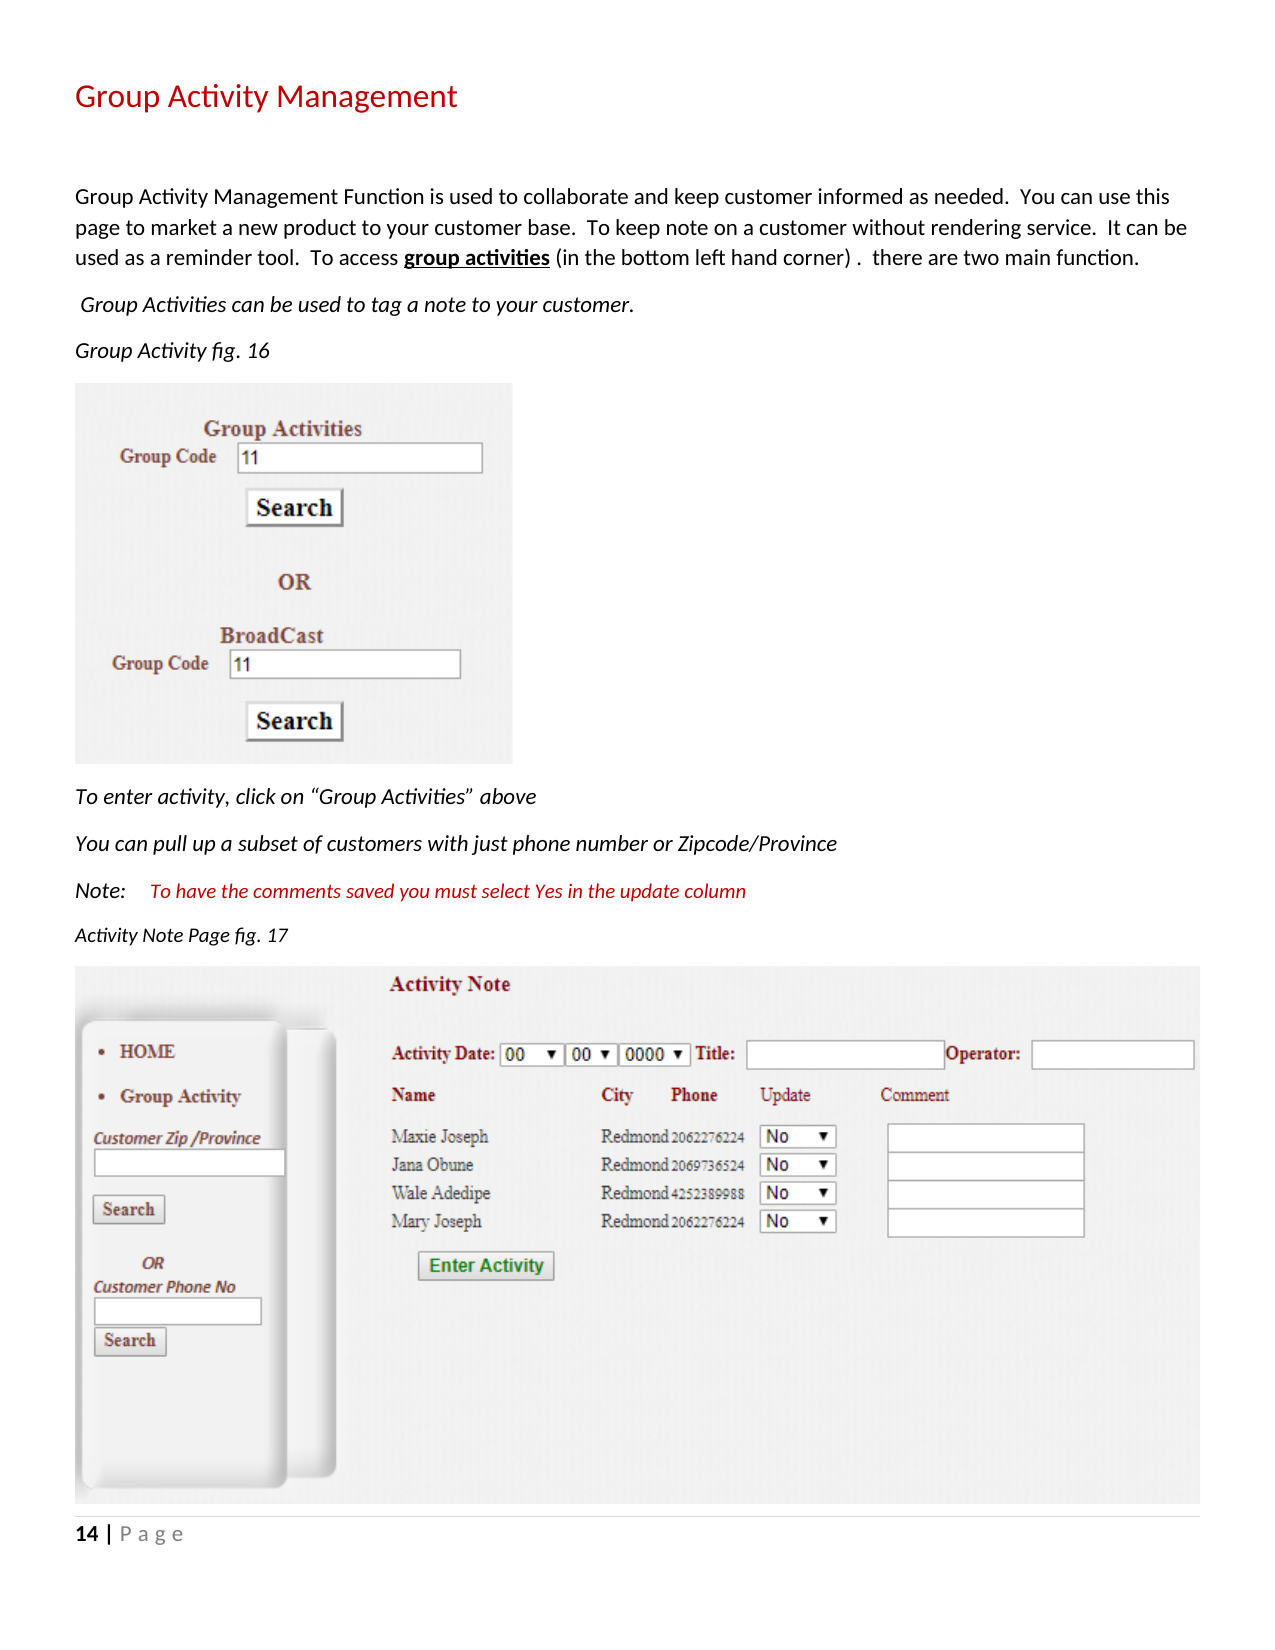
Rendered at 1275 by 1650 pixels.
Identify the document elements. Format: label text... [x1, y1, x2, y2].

text Group Activities can be used to tag a note to your customer. [75, 290, 1200, 318]
picture [75, 966, 1200, 1504]
text Group Activity Management [75, 75, 1200, 116]
text Activity Note Page fig. 17 [75, 923, 1200, 948]
text Note: To have the comments saved you must select Yes in the update column [75, 876, 1200, 904]
text Group Activity Management Function is used to collaborate and keep customer informed as needed. You can use this page to market a new product to your customer base. To keep note on a customer without rendering service. It can be used as a reminder tool. To access group activities (in the bottom left hand corner) . there are two main function. [75, 182, 1200, 271]
picture [75, 383, 513, 764]
text You can pull up a subset of customers with just phone number or Zipcode/Province [75, 829, 1200, 857]
text To enter activity, click on “Group Activities” above [75, 782, 1200, 810]
text Group Activity fig. 16 [75, 337, 1200, 365]
